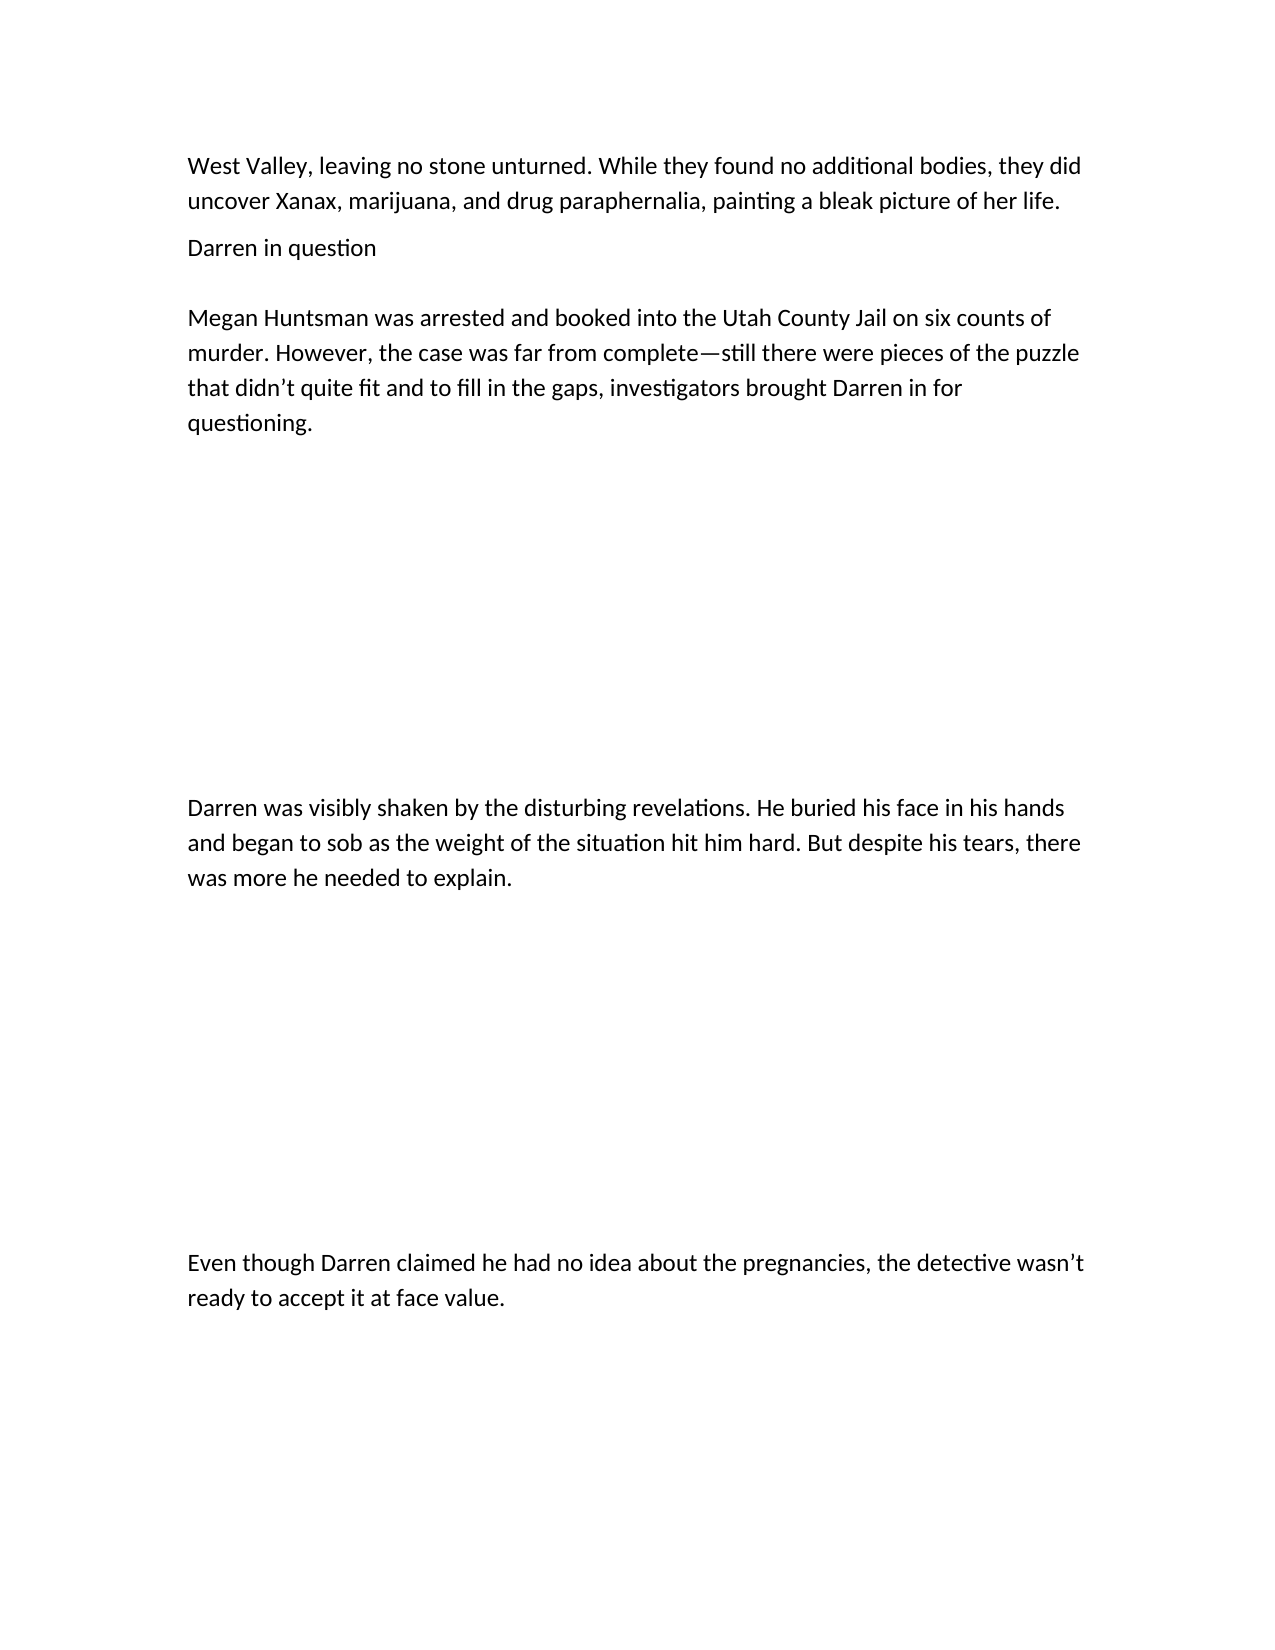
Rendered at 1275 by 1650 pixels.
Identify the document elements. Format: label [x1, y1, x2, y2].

text [187, 232, 1087, 1488]
text [187, 150, 1087, 216]
